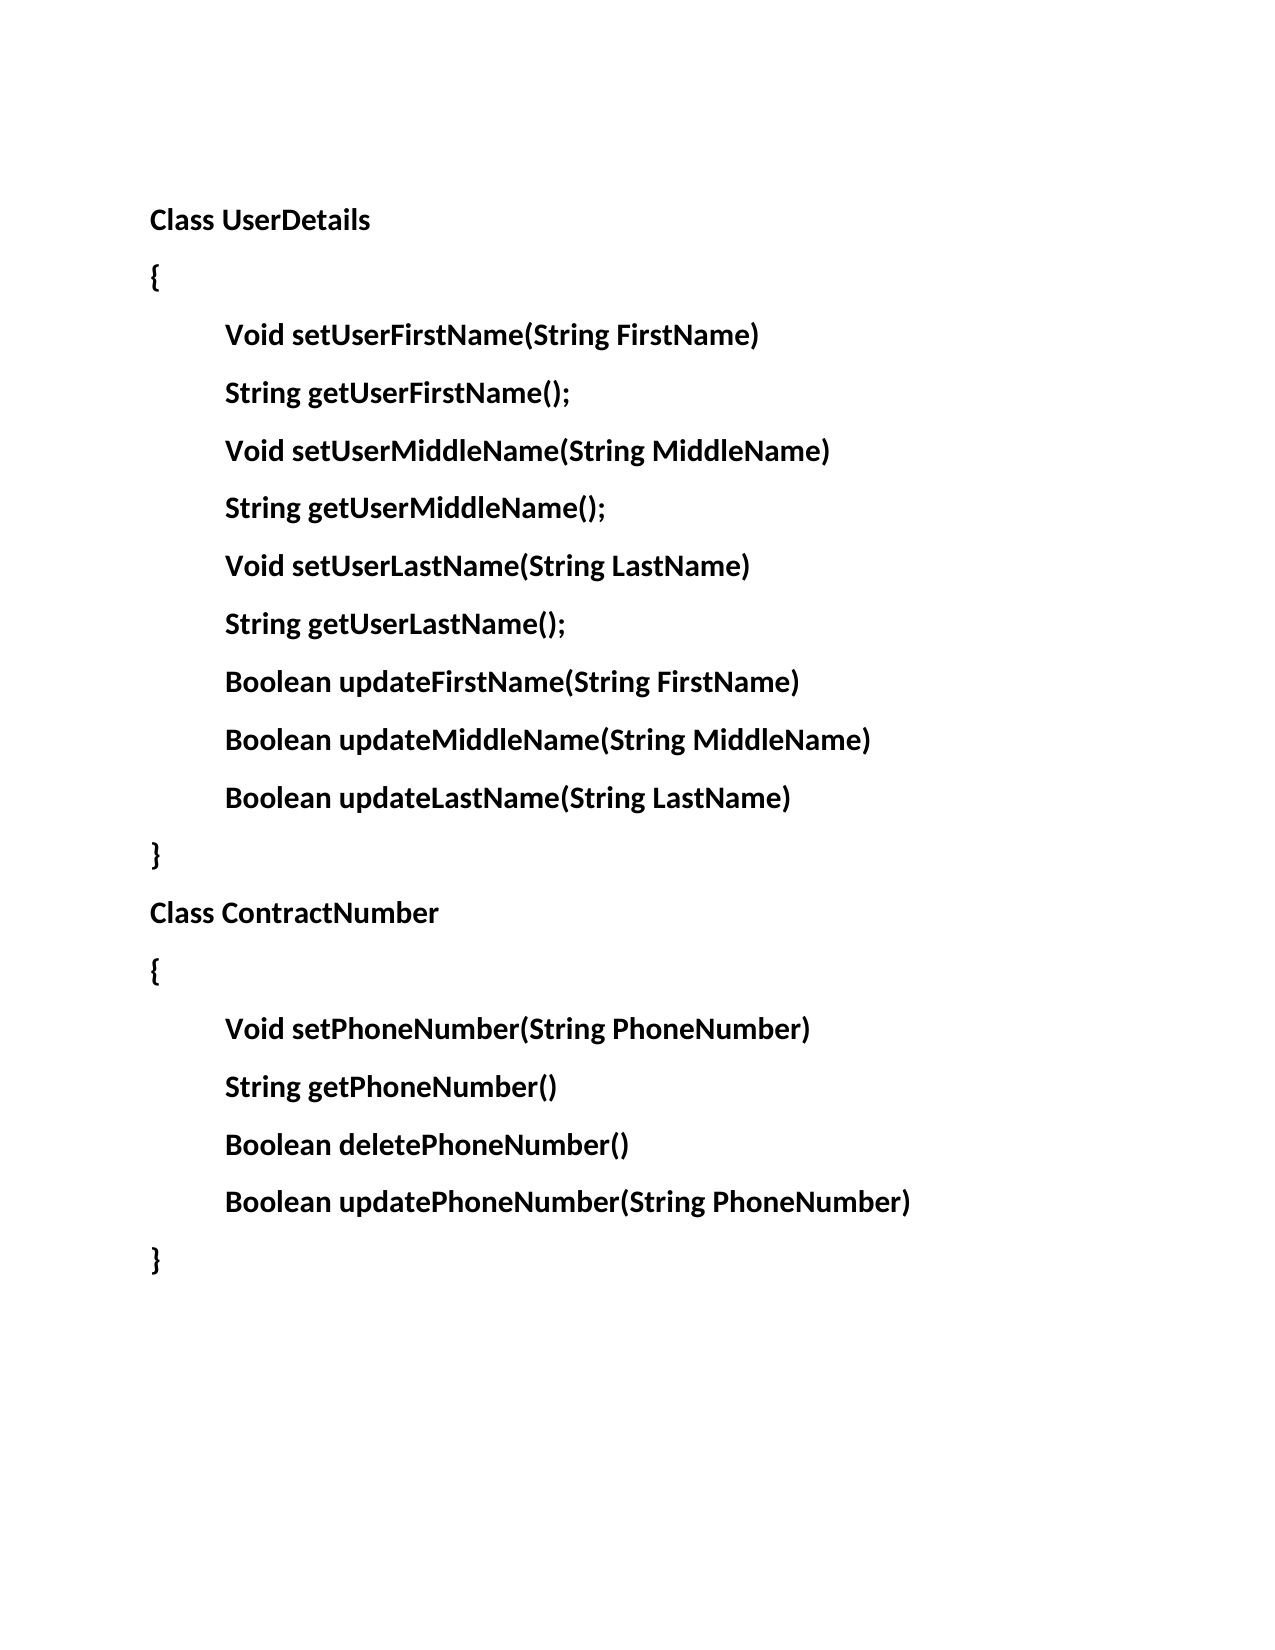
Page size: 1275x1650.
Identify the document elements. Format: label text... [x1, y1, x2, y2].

text Boolean deletePhoneNumber() [150, 1124, 1125, 1163]
text Void setPhoneNumber(String PhoneNumber) [150, 1009, 1125, 1047]
text Class UserDetails [150, 199, 1125, 238]
text String getUserFirstName(); [150, 373, 1125, 411]
text { [150, 257, 1125, 296]
text String getUserLastName(); [150, 604, 1125, 642]
text Boolean updateFirstName(String FirstName) [150, 662, 1125, 700]
text Class ContractNumber [150, 893, 1125, 931]
text } [150, 836, 1125, 874]
text Boolean updateLastName(String LastName) [150, 778, 1125, 816]
text Boolean updateMiddleName(String MiddleName) [150, 720, 1125, 758]
text } [150, 1240, 1125, 1278]
text Void setUserMiddleName(String MiddleName) [150, 431, 1125, 469]
text Void setUserLastName(String LastName) [150, 546, 1125, 584]
text Boolean updatePhoneNumber(String PhoneNumber) [150, 1182, 1125, 1221]
text Void setUserFirstName(String FirstName) [150, 315, 1125, 353]
text { [150, 951, 1125, 989]
text String getPhoneNumber() [150, 1067, 1125, 1105]
text String getUserMiddleName(); [150, 489, 1125, 527]
